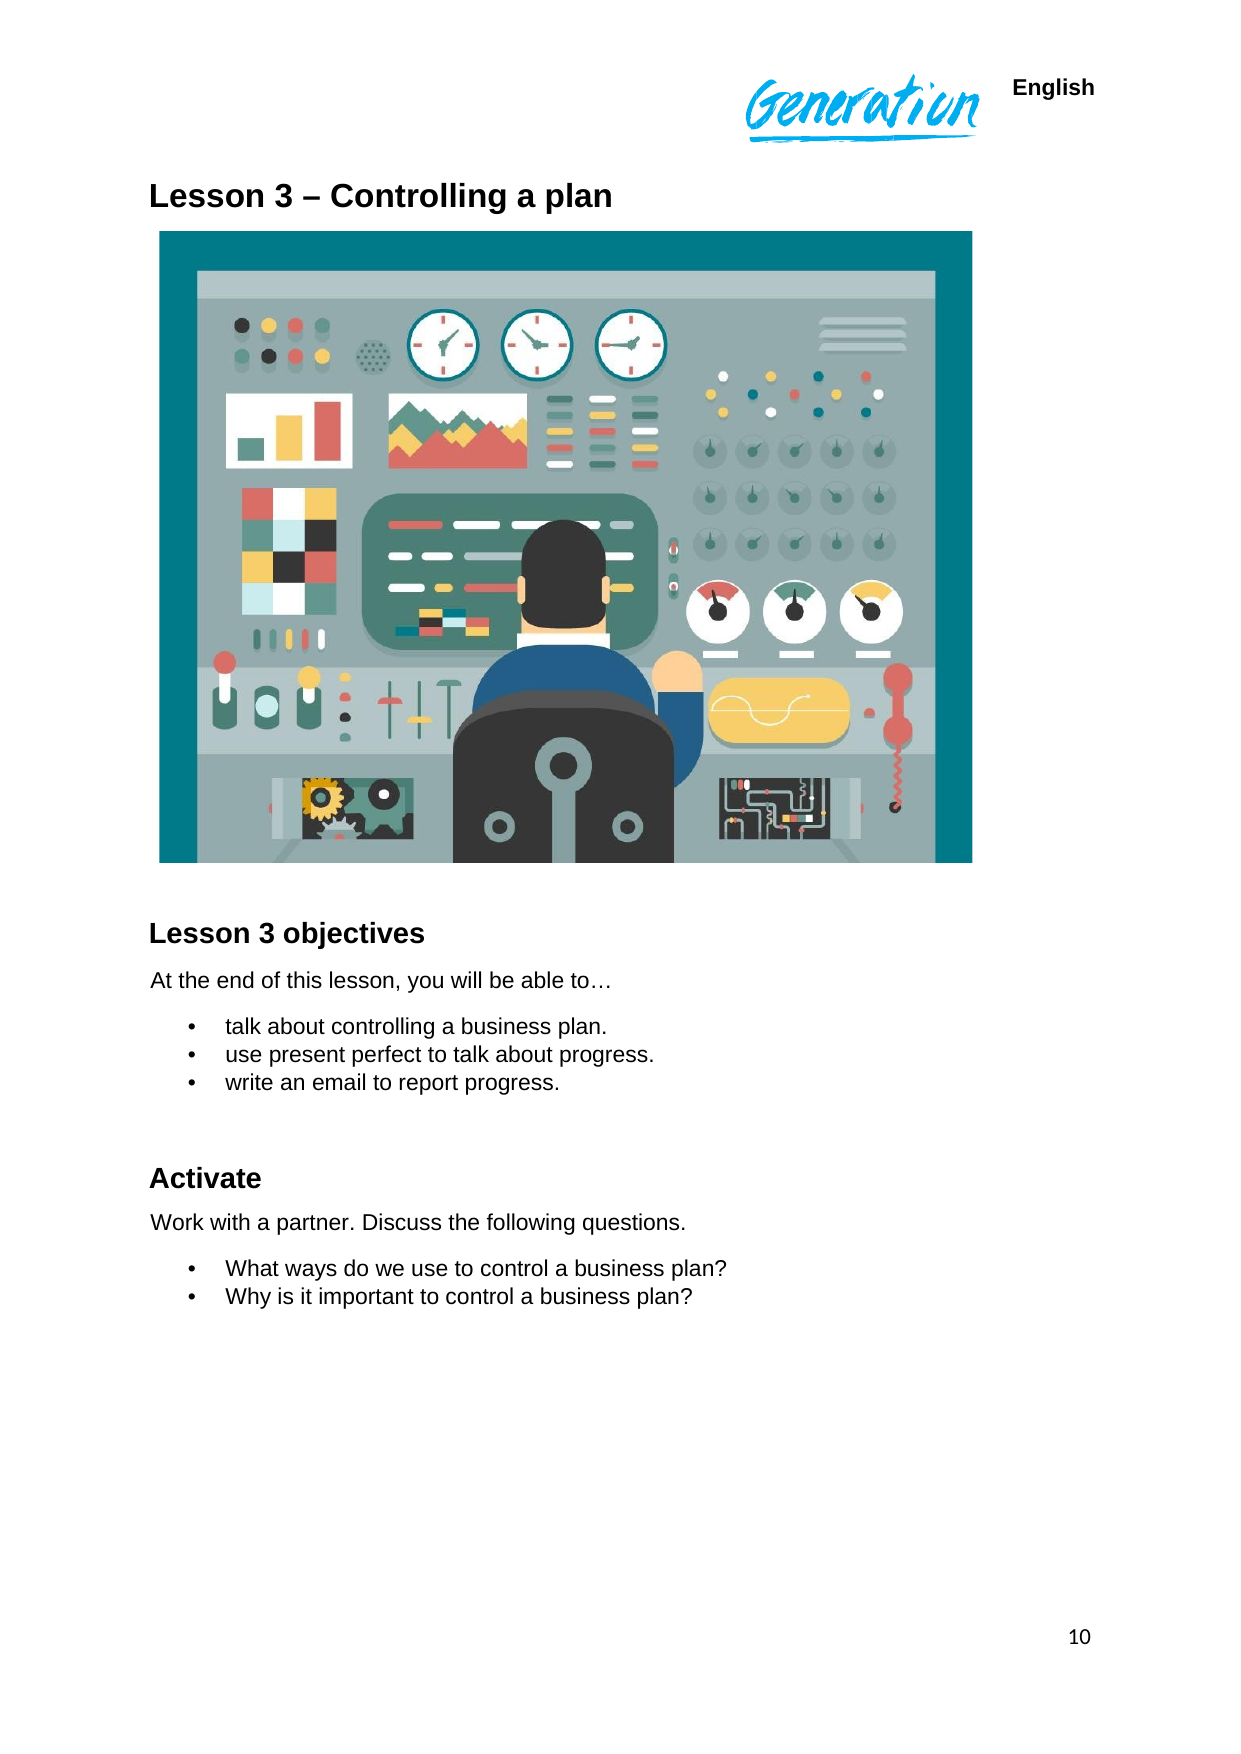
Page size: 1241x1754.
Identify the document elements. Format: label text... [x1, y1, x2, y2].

text At the end of this lesson, you will be able to… [150, 967, 1091, 993]
list use present perfect to talk about progress. [188, 1041, 1091, 1068]
text Work with a partner. Discuss the following questions. [150, 1208, 1091, 1235]
subtitle Lesson 3 objectives [148, 916, 1100, 949]
list Why is it important to control a business plan? [188, 1283, 1091, 1309]
subtitle Activate [148, 1162, 1100, 1195]
list talk about controlling a business plan. [188, 1013, 1091, 1039]
picture [857, 98, 865, 105]
list What ways do we use to control a business plan? [188, 1254, 1091, 1281]
subtitle Lesson 3 – Controlling a plan [148, 176, 1100, 215]
list write an email to report progress. [188, 1069, 1091, 1096]
picture [159, 231, 973, 863]
